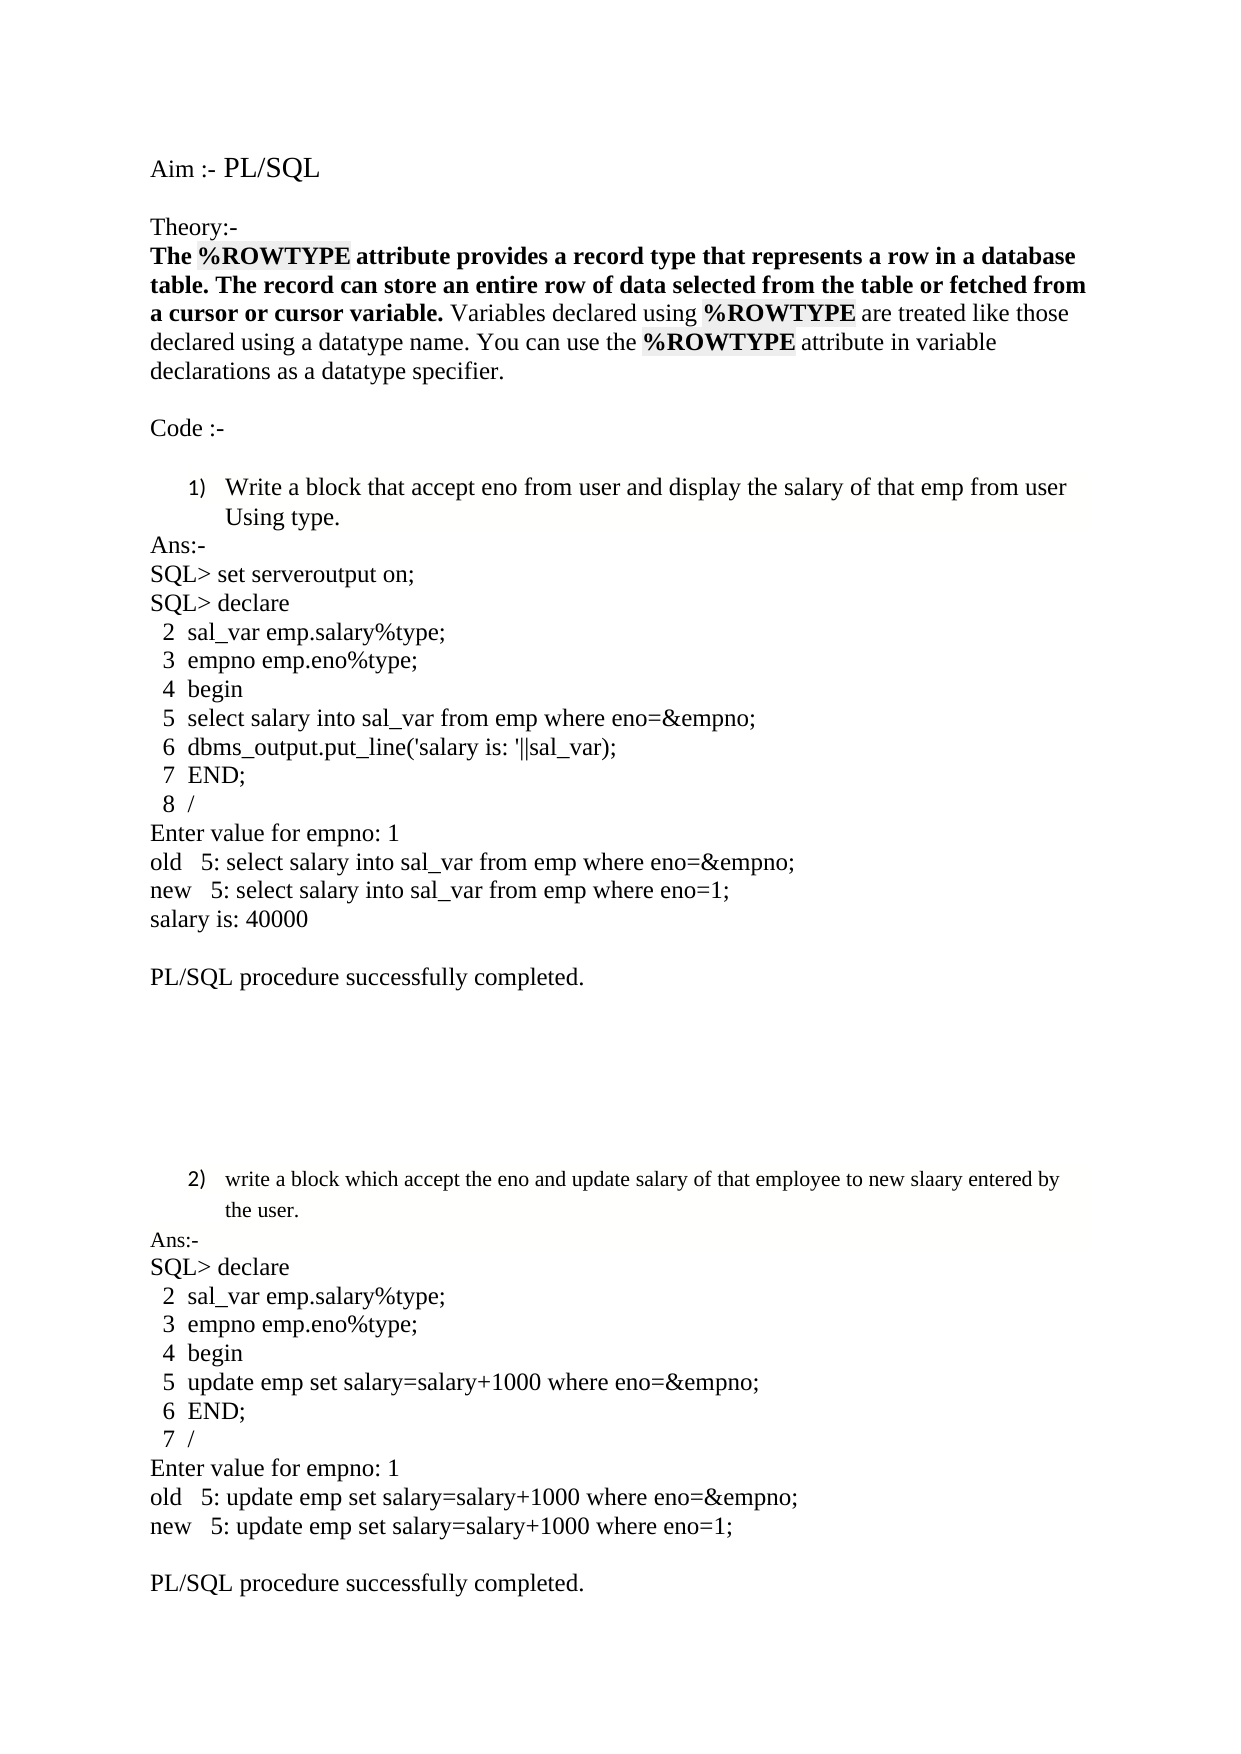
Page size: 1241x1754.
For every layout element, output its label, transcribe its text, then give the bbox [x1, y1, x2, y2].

list write a block which accept the eno and update salary of that employee to new slaary entered by [187, 1163, 1090, 1193]
text Enter value for empno: 1 [150, 1453, 1090, 1482]
list Write a block that accept eno from user and display the salary of that emp from user [187, 471, 1090, 501]
text 7 / [150, 1424, 1090, 1453]
text Aim :- PL/SQL [150, 150, 1090, 183]
text 3 empno emp.eno%type; [150, 645, 1090, 674]
list the user. [225, 1193, 1090, 1222]
text 2 sal_var emp.salary%type; [150, 1281, 1090, 1309]
text old 5: update emp set salary=salary+1000 where eno=&empno; [150, 1482, 1090, 1511]
text 6 dbms_output.put_line('salary is: '||sal_var); [150, 732, 1090, 760]
text Ans:- [150, 1222, 1090, 1252]
text 2 sal_var emp.salary%type; [150, 617, 1090, 645]
text new 5: update emp set salary=salary+1000 where eno=1; [150, 1511, 1090, 1539]
text 4 begin [150, 1338, 1090, 1367]
text 5 select salary into sal_var from emp where eno=&empno; [150, 703, 1090, 732]
text 5 update emp set salary=salary+1000 where eno=&empno; [150, 1367, 1090, 1396]
text The %ROWTYPE attribute provides a record type that represents a row in a database table. The record can store an entire row of data selected from the table or fetched from a cursor or cursor variable. Variables declared using %ROWTYPE are treated like those declared using a datatype name. You can use the %ROWTYPE attribute in variable declarations as a datatype specifier. [150, 241, 1090, 385]
text PL/SQL procedure successfully completed. [150, 962, 1090, 990]
text 8 / [150, 789, 1090, 818]
text Enter value for empno: 1 [150, 818, 1090, 847]
text SQL> set serveroutput on; [150, 559, 1090, 588]
text new 5: select salary into sal_var from emp where eno=1; [150, 875, 1090, 904]
text 3 empno emp.eno%type; [150, 1309, 1090, 1338]
text 6 END; [150, 1396, 1090, 1424]
text Theory:- [150, 212, 1090, 241]
text PL/SQL procedure successfully completed. [150, 1568, 1090, 1597]
text Ans:- [150, 530, 1090, 559]
text Code :- [150, 413, 1090, 442]
text SQL> declare [150, 588, 1090, 617]
text 7 END; [150, 760, 1090, 789]
text SQL> declare [150, 1252, 1090, 1281]
list Using type. [225, 501, 1090, 530]
text old 5: select salary into sal_var from emp where eno=&empno; [150, 847, 1090, 875]
text 4 begin [150, 674, 1090, 703]
text salary is: 40000 [150, 904, 1090, 933]
